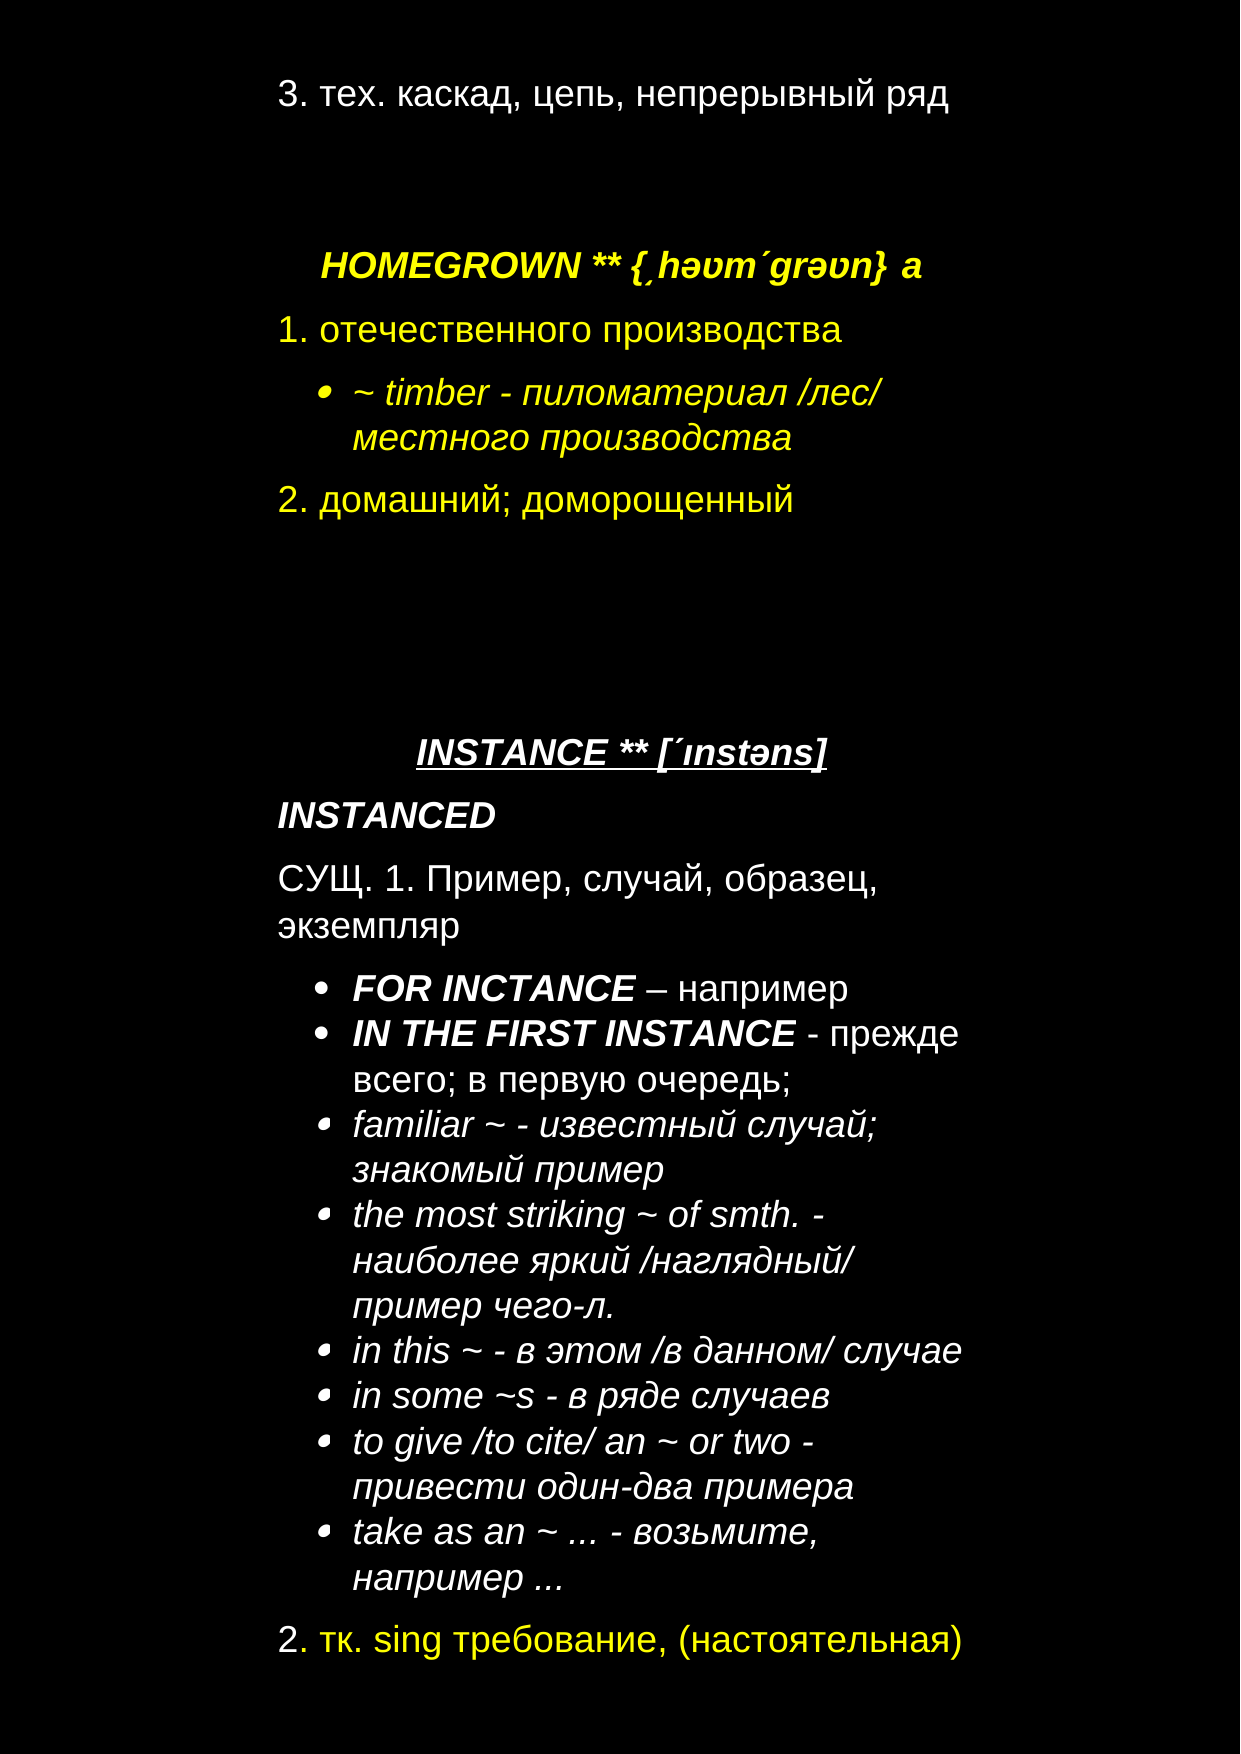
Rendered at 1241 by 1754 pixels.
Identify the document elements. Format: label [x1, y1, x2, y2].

table_header [270, 62, 976, 1669]
